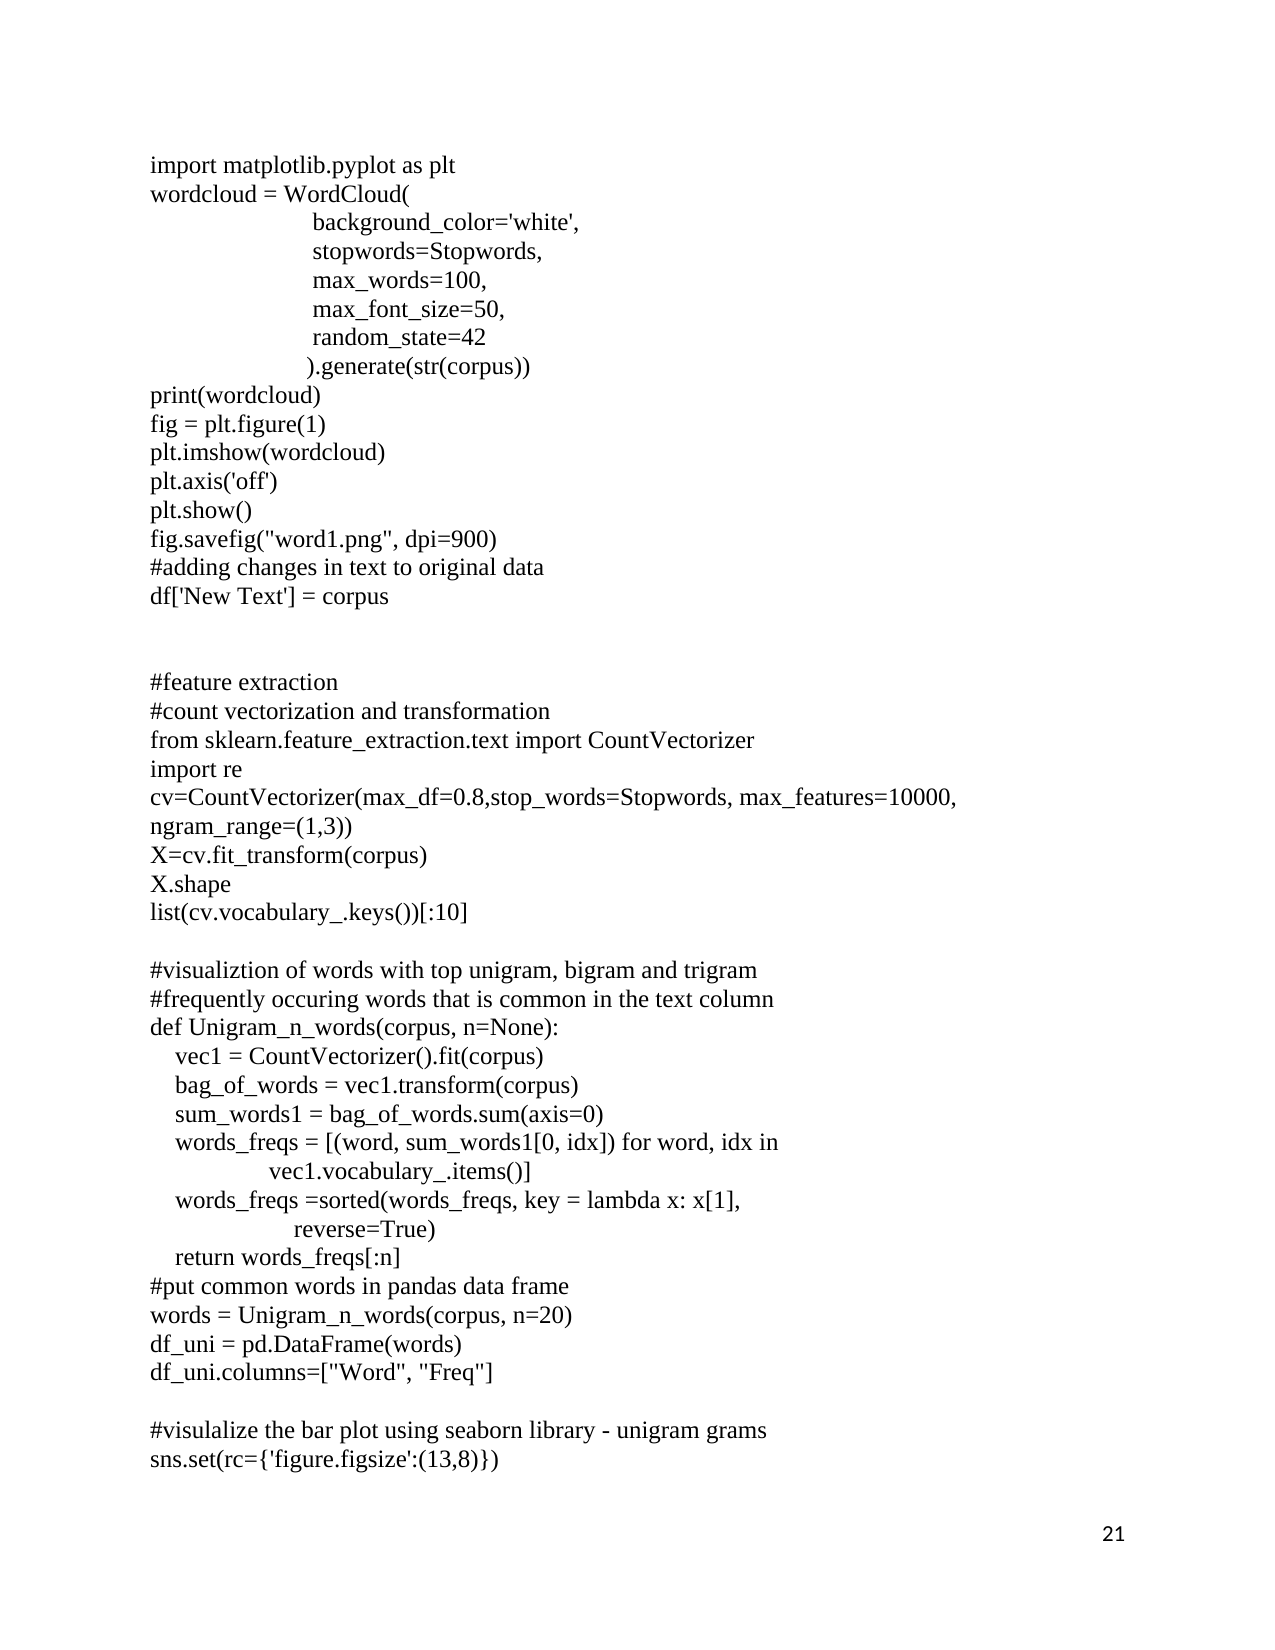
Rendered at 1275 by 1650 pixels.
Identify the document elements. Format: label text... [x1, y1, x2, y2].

text #put common words in pandas data frame [150, 1271, 1125, 1300]
text random_state=42 [150, 322, 1125, 351]
text sum_words1 = bag_of_words.sum(axis=0) [150, 1099, 1125, 1127]
text list(cv.vocabulary_.keys())[:10] [150, 897, 1125, 926]
text df_uni = pd.DataFrame(words) [150, 1329, 1125, 1357]
text ).generate(str(corpus)) [150, 351, 1125, 380]
text sns.set(rc={'figure.figsize':(13,8)}) [150, 1444, 1125, 1472]
text df_uni.columns=["Word", "Freq"] [150, 1357, 1125, 1386]
text print(wordcloud) [150, 380, 1125, 409]
text plt.axis('off') [150, 466, 1125, 495]
text #visualiztion of words with top unigram, bigram and trigram [150, 955, 1125, 984]
text #visulalize the bar plot using seaborn library - unigram grams [150, 1415, 1125, 1444]
text stopwords=Stopwords, [150, 236, 1125, 265]
text import matplotlib.pyplot as plt [150, 150, 1125, 179]
text import re [150, 754, 1125, 782]
text max_font_size=50, [150, 294, 1125, 322]
text words_freqs =sorted(words_freqs, key = lambda x: x[1], [150, 1185, 1125, 1214]
text bag_of_words = vec1.transform(corpus) [150, 1070, 1125, 1099]
text from sklearn.feature_extraction.text import CountVectorizer [150, 725, 1125, 754]
text #frequently occuring words that is common in the text column [150, 984, 1125, 1012]
text reverse=True) [150, 1214, 1125, 1242]
text plt.show() [150, 495, 1125, 524]
text wordcloud = WordCloud( [150, 179, 1125, 207]
text df['New Text'] = corpus [150, 581, 1125, 610]
text plt.imshow(wordcloud) [150, 437, 1125, 466]
text def Unigram_n_words(corpus, n=None): [150, 1012, 1125, 1041]
text fig = plt.figure(1) [150, 409, 1125, 437]
text words = Unigram_n_words(corpus, n=20) [150, 1300, 1125, 1329]
text fig.savefig("word1.png", dpi=900) [150, 524, 1125, 552]
text vec1.vocabulary_.items()] [150, 1156, 1125, 1185]
text #feature extraction [150, 667, 1125, 696]
text X.shape [150, 869, 1125, 897]
text cv=CountVectorizer(max_df=0.8,stop_words=Stopwords, max_features=10000, ngram_range=(1,3)) [150, 782, 1125, 840]
text #adding changes in text to original data [150, 552, 1125, 581]
text return words_freqs[:n] [150, 1242, 1125, 1271]
text words_freqs = [(word, sum_words1[0, idx]) for word, idx in [150, 1127, 1125, 1156]
text X=cv.fit_transform(corpus) [150, 840, 1125, 869]
text max_words=100, [150, 265, 1125, 294]
text vec1 = CountVectorizer().fit(corpus) [150, 1041, 1125, 1070]
text background_color='white', [150, 207, 1125, 236]
text #count vectorization and transformation [150, 696, 1125, 725]
